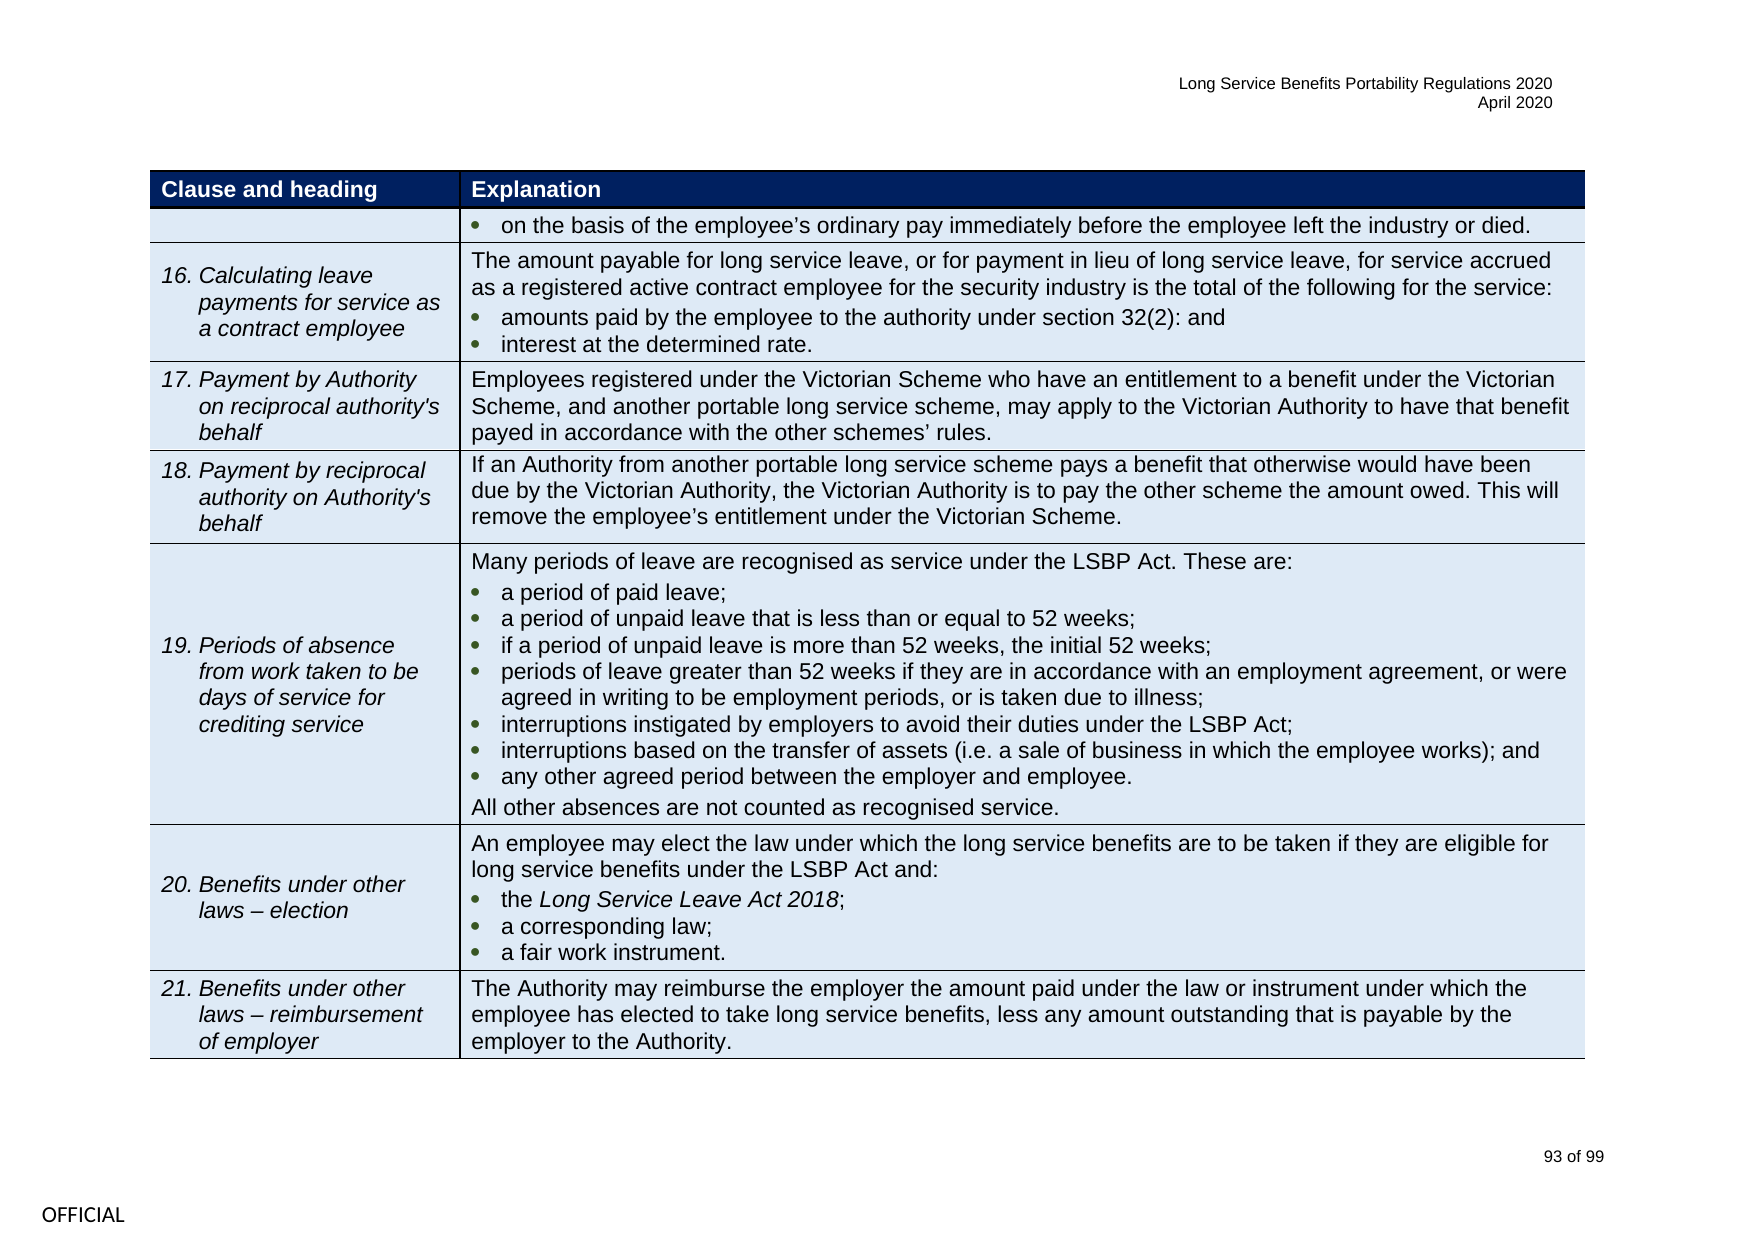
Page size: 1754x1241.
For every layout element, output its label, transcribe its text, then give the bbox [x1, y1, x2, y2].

table_cell Payment by Authority on reciprocal authority's behalf [150, 362, 459, 449]
table_cell Benefits under other laws – election [150, 825, 459, 970]
table_cell Employees registered under the Victorian Scheme who have an entitlement to a benefit under the Victorian Scheme, and another portable long service scheme, may apply to the Victorian Authority to have that benefit payed in accordance with the other schemes’ rules. [461, 362, 1585, 449]
table_cell An employee may elect the law under which the long service benefits are to be taken if they are eligible for long service benefits under the LSBP Act and: the Long Service Leave Act 2018; a corresponding law; a fair work instrument. [461, 825, 1585, 970]
table_cell Benefits under other laws – reimbursement of employer [150, 971, 459, 1058]
table_cell Payment by reciprocal authority on Authority's behalf [150, 451, 459, 543]
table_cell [150, 209, 459, 242]
table_cell Calculating leave payments for service as a contract employee [150, 243, 459, 361]
table_cell If an Authority from another portable long service scheme pays a benefit that otherwise would have been due by the Victorian Authority, the Victorian Authority is to pay the other scheme the amount owed. This will remove the employee’s entitlement under the Victorian Scheme. [461, 451, 1585, 543]
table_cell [461, 209, 1585, 242]
table_cell Periods of absence from work taken to be days of service for crediting service [150, 544, 459, 824]
table_header Explanation [461, 172, 1585, 206]
table_cell Many periods of leave are recognised as service under the LSBP Act. These are: a period of paid leave; a period of unpaid leave that is less than or equal to 52 weeks; if a period of unpaid leave is more than 52 weeks, the initial 52 weeks; periods of leave greater than 52 weeks if they are in accordance with an employment agreement, or were agreed in writing to be employment periods, or is taken due to illness; interruptions instigated by employers to avoid their duties under the LSBP Act; interruptions based on the transfer of assets (i.e. a sale of business in which the employee works); and any other agreed period between the employer and employee. All other absences are not counted as recognised service. [461, 544, 1585, 824]
table_header Clause and heading [150, 172, 459, 206]
table_cell The amount payable for long service leave, or for payment in lieu of long service leave, for service accrued as a registered active contract employee for the security industry is the total of the following for the service: amounts paid by the employee to the authority under section 32(2): and interest at the determined rate. [461, 243, 1585, 361]
table_cell The Authority may reimburse the employer the amount paid under the law or instrument under which the employee has elected to take long service benefits, less any amount outstanding that is payable by the employer to the Authority. [461, 971, 1585, 1058]
